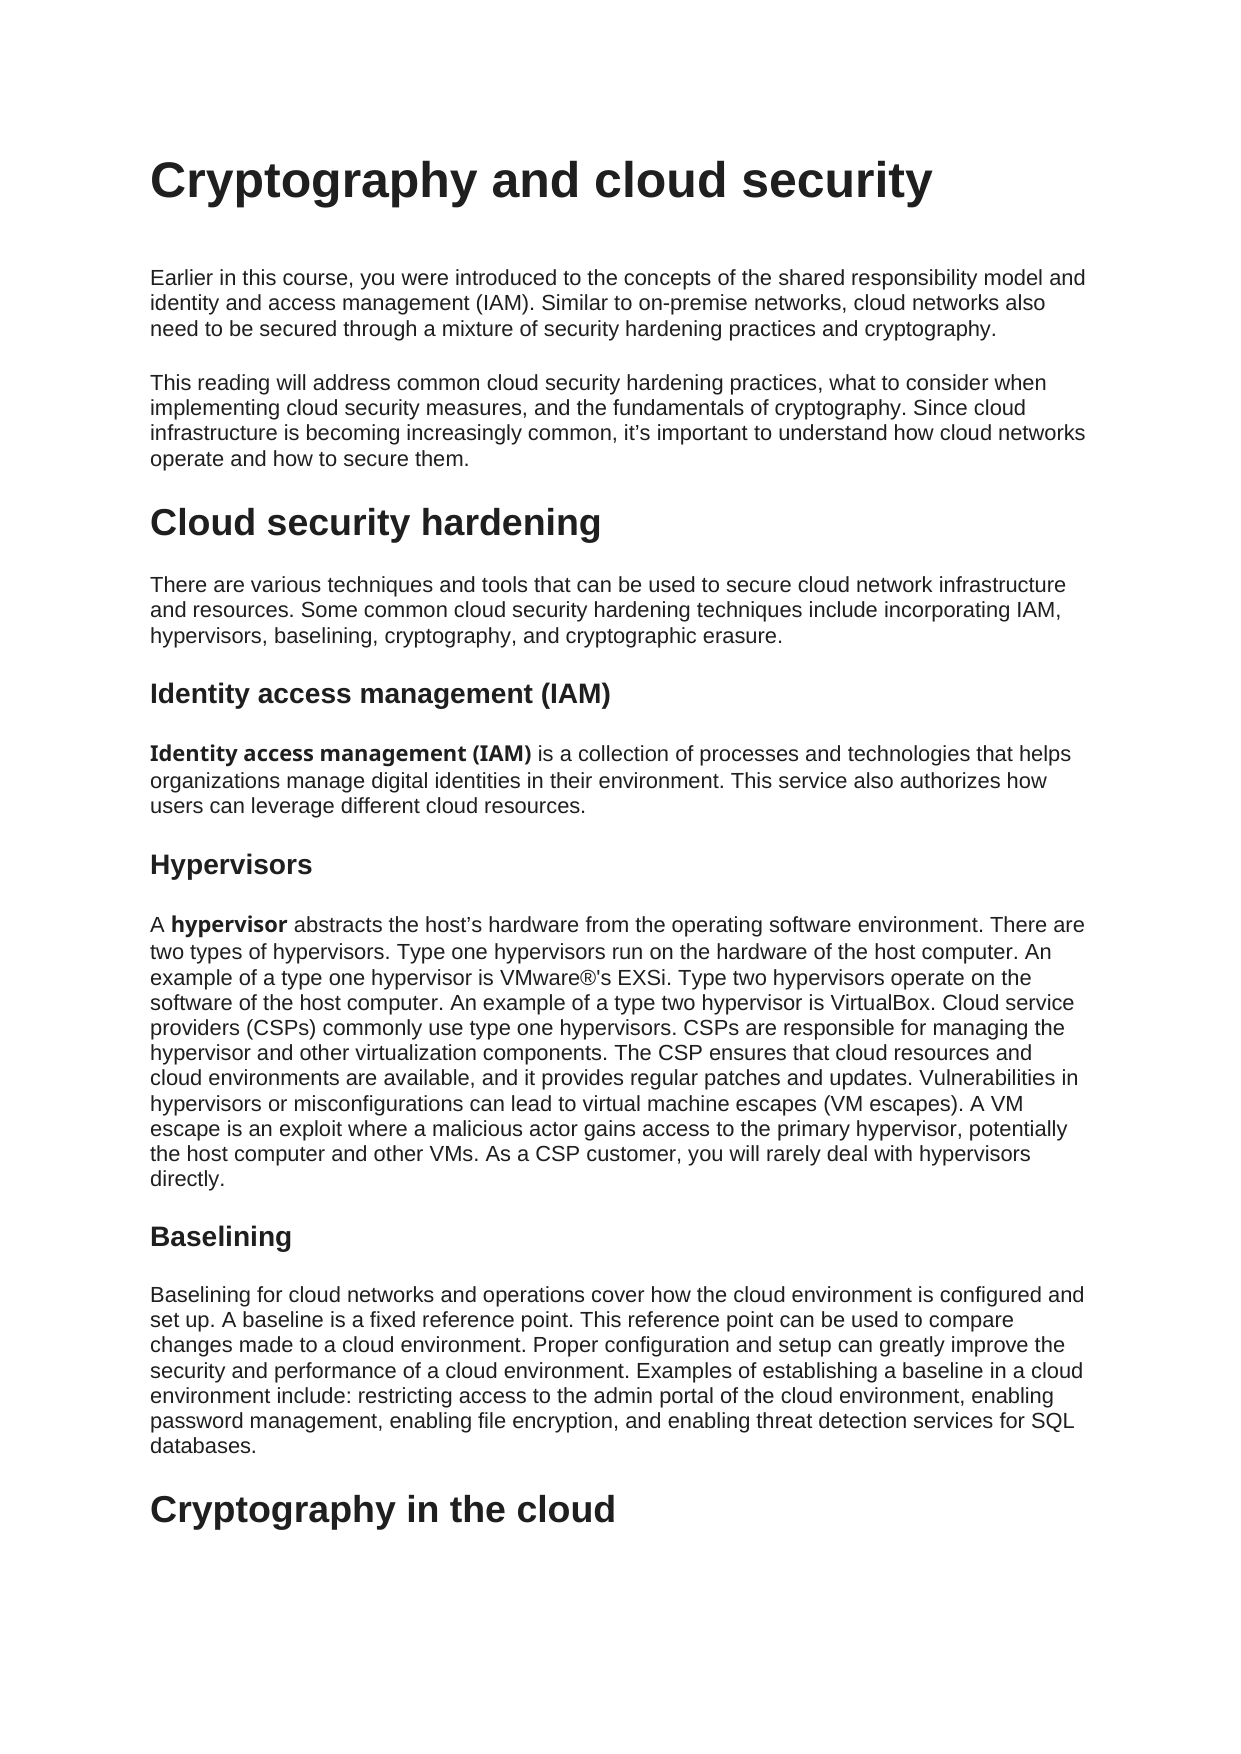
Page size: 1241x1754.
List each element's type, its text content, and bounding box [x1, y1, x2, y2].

text Hypervisors [150, 848, 1090, 880]
text Identity access management (IAM) is a collection of processes and technologies that helps organizations manage digital identities in their environment. This service also authorizes how users can leverage different cloud resources. [150, 738, 1090, 819]
text A hypervisor abstracts the host’s hardware from the operating software environment. There are two types of hypervisors. Type one hypervisors run on the hardware of the host computer. An example of a type one hypervisor is VMware®'s EXSi. Type two hypervisors operate on the software of the host computer. An example of a type two hypervisor is VirtualBox. Cloud service providers (CSPs) commonly use type one hypervisors. CSPs are responsible for managing the hypervisor and other virtualization components. The CSP ensures that cloud resources and cloud environments are available, and it provides regular patches and updates. Vulnerabilities in hypervisors or misconfigurations can lead to virtual machine escapes (VM escapes). A VM escape is an exploit where a malicious actor gains access to the primary hypervisor, potentially the host computer and other VMs. As a CSP customer, you will rarely deal with hypervisors directly. [150, 909, 1090, 1191]
text Cryptography and cloud security [150, 150, 1090, 207]
text Cryptography in the cloud [150, 1488, 1090, 1531]
text Baselining [150, 1220, 1090, 1253]
text Identity access management (IAM) [150, 677, 1090, 709]
text This reading will address common cloud security hardening practices, what to consider when implementing cloud security measures, and the fundamentals of cryptography. Since cloud infrastructure is becoming increasingly common, it’s important to understand how cloud networks operate and how to secure them. [150, 370, 1090, 471]
text There are various techniques and tools that can be used to secure cloud network infrastructure and resources. Some common cloud security hardening techniques include incorporating IAM, hypervisors, baselining, cryptography, and cryptographic erasure. [150, 572, 1090, 648]
text Baselining for cloud networks and operations cover how the cloud environment is configured and set up. A baseline is a fixed reference point. This reference point can be used to compare changes made to a cloud environment. Proper configuration and setup can greatly improve the security and performance of a cloud environment. Examples of establishing a baseline in a cloud environment include: restricting access to the admin portal of the cloud environment, enabling password management, enabling file encryption, and enabling threat detection services for SQL databases. [150, 1282, 1090, 1458]
text Earlier in this course, you were introduced to the concepts of the shared responsibility model and identity and access management (IAM). Similar to on-premise networks, cloud networks also need to be secured through a mixture of security hardening practices and cryptography. [150, 265, 1090, 341]
text Cloud security hardening [150, 500, 1090, 543]
